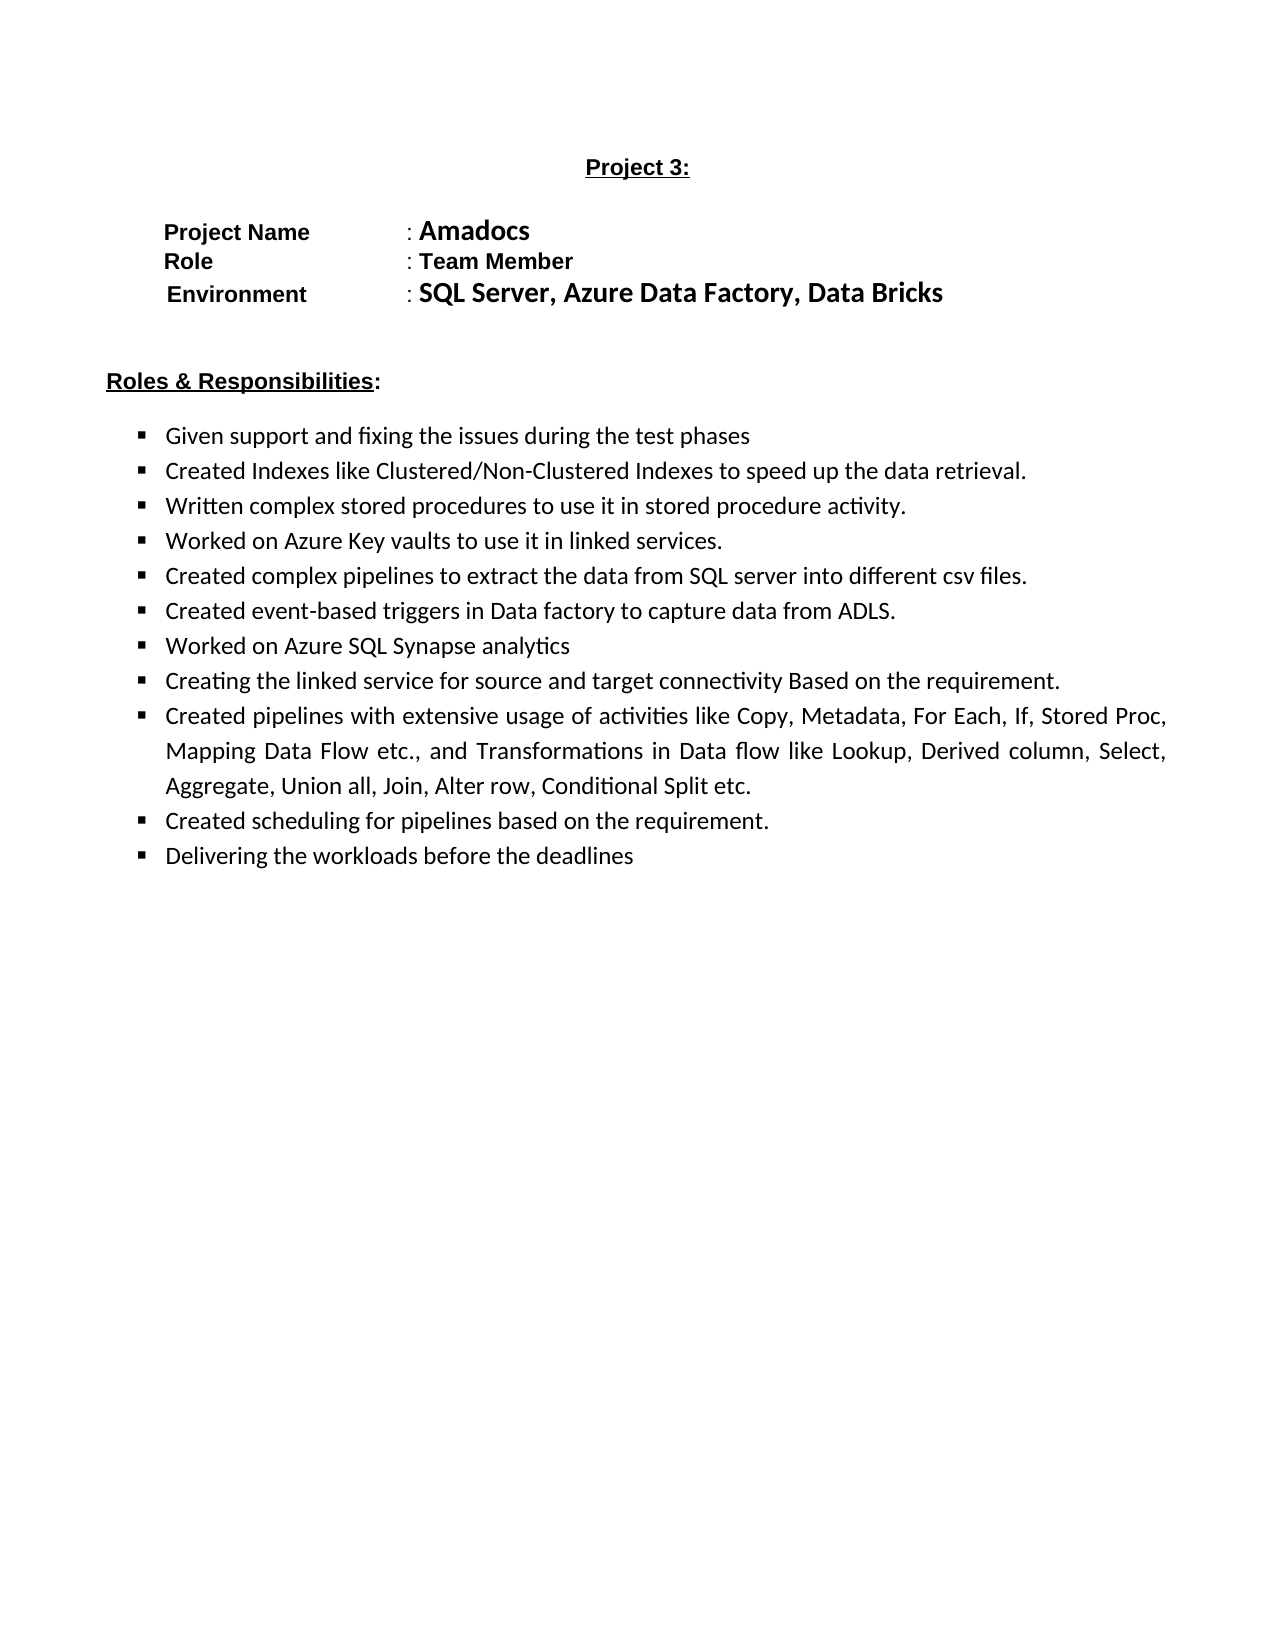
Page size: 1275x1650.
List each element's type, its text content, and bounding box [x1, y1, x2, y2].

list Given support and fixing the issues during the test phases [136, 420, 1169, 451]
list Delivering the workloads before the deadlines [136, 840, 1169, 871]
text Role : Team Member [106, 248, 1169, 274]
list Creating the linked service for source and target connectivity Based on the requirement. [136, 665, 1169, 696]
text Environment : SQL Server, Azure Data Factory, Data Bricks [167, 274, 1169, 309]
list Created complex pipelines to extract the data from SQL server into different csv files. [136, 560, 1169, 591]
list Worked on Azure Key vaults to use it in linked services. [136, 525, 1169, 556]
text Roles & Responsibilities: [106, 368, 1169, 394]
list Written complex stored procedures to use it in stored procedure activity. [136, 490, 1169, 521]
list Created event-based triggers in Data factory to capture data from ADLS. [136, 595, 1169, 626]
list Worked on Azure SQL Synapse analytics [136, 630, 1169, 661]
text Project Name : Amadocs [106, 212, 1169, 248]
list Project 3: [106, 154, 1169, 180]
list Created pipelines with extensive usage of activities like Copy, Metadata, For Each, If, Stored Proc, Mapping Data Flow etc., and Transformations in Data flow like Lookup, Derived column, Select, Aggregate, Union all, Join, Alter row, Conditional Split etc. [136, 700, 1169, 801]
list Created Indexes like Clustered/Non-Clustered Indexes to speed up the data retrieval. [136, 455, 1169, 486]
list Created scheduling for pipelines based on the requirement. [136, 805, 1169, 836]
